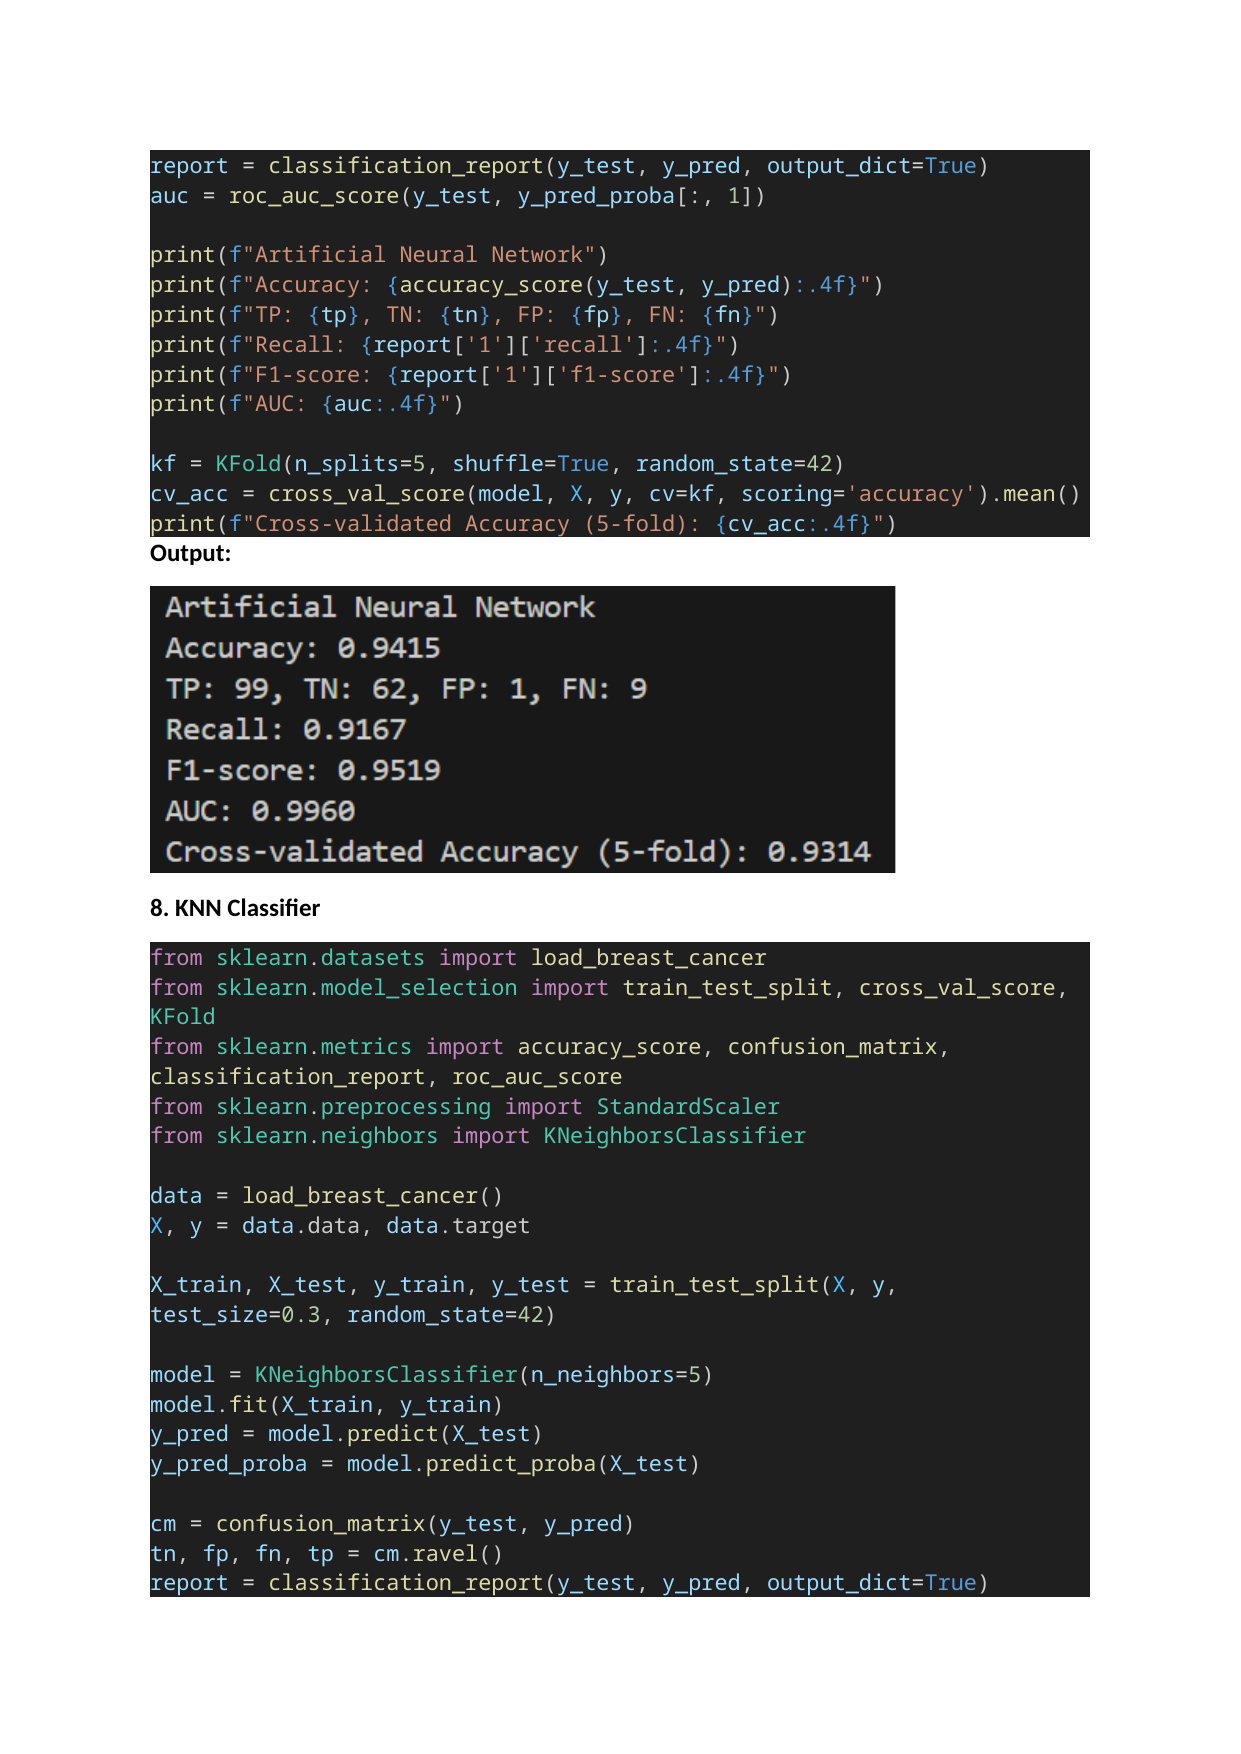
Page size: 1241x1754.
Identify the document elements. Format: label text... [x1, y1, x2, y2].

text from sklearn.model_selection import train_test_split, cross_val_score, KFold [150, 971, 1090, 1031]
text X, y = data.data, data.target [150, 1210, 1090, 1239]
text print(f"TP: {tp}, TN: {tn}, FP: {fp}, FN: {fn}") [150, 299, 1090, 329]
text y_pred_proba = model.predict_proba(X_test) [150, 1448, 1090, 1478]
text model = KNeighborsClassifier(n_neighbors=5) [150, 1359, 1090, 1388]
text model.fit(X_train, y_train) [150, 1388, 1090, 1418]
text print(f"AUC: {auc:.4f}") [150, 388, 1090, 418]
text cv_acc = cross_val_score(model, X, y, cv=kf, scoring='accuracy').mean() [150, 478, 1090, 507]
text data = load_breast_cancer() [150, 1180, 1090, 1210]
text kf = KFold(n_splits=5, shuffle=True, random_state=42) [150, 448, 1090, 478]
text 8. KNN Classifier [150, 892, 1090, 923]
text Output: [150, 537, 1090, 568]
text from sklearn.neighbors import KNeighborsClassifier [150, 1120, 1090, 1150]
picture [150, 586, 896, 873]
text auc = roc_auc_score(y_test, y_pred_proba[:, 1]) [150, 180, 1090, 209]
text X_train, X_test, y_train, y_test = train_test_split(X, y, test_size=0.3, random_state=42) [150, 1269, 1090, 1329]
text from sklearn.metrics import accuracy_score, confusion_matrix, classification_report, roc_auc_score [150, 1031, 1090, 1091]
text print(f"Recall: {report['1']['recall']:.4f}") [150, 329, 1090, 358]
text report = classification_report(y_test, y_pred, output_dict=True) [150, 150, 1090, 180]
text print(f"F1-score: {report['1']['f1-score']:.4f}") [150, 358, 1090, 388]
text from sklearn.datasets import load_breast_cancer [150, 942, 1090, 971]
text tn, fp, fn, tp = cm.ravel() [150, 1537, 1090, 1567]
text y_pred = model.predict(X_test) [150, 1418, 1090, 1448]
text print(f"Accuracy: {accuracy_score(y_test, y_pred):.4f}") [150, 269, 1090, 299]
text from sklearn.preprocessing import StandardScaler [150, 1091, 1090, 1120]
text print(f"Cross-validated Accuracy (5-fold): {cv_acc:.4f}") [150, 507, 1090, 537]
text print(f"Artificial Neural Network") [150, 239, 1090, 269]
text report = classification_report(y_test, y_pred, output_dict=True) [150, 1567, 1090, 1597]
text cm = confusion_matrix(y_test, y_pred) [150, 1508, 1090, 1537]
